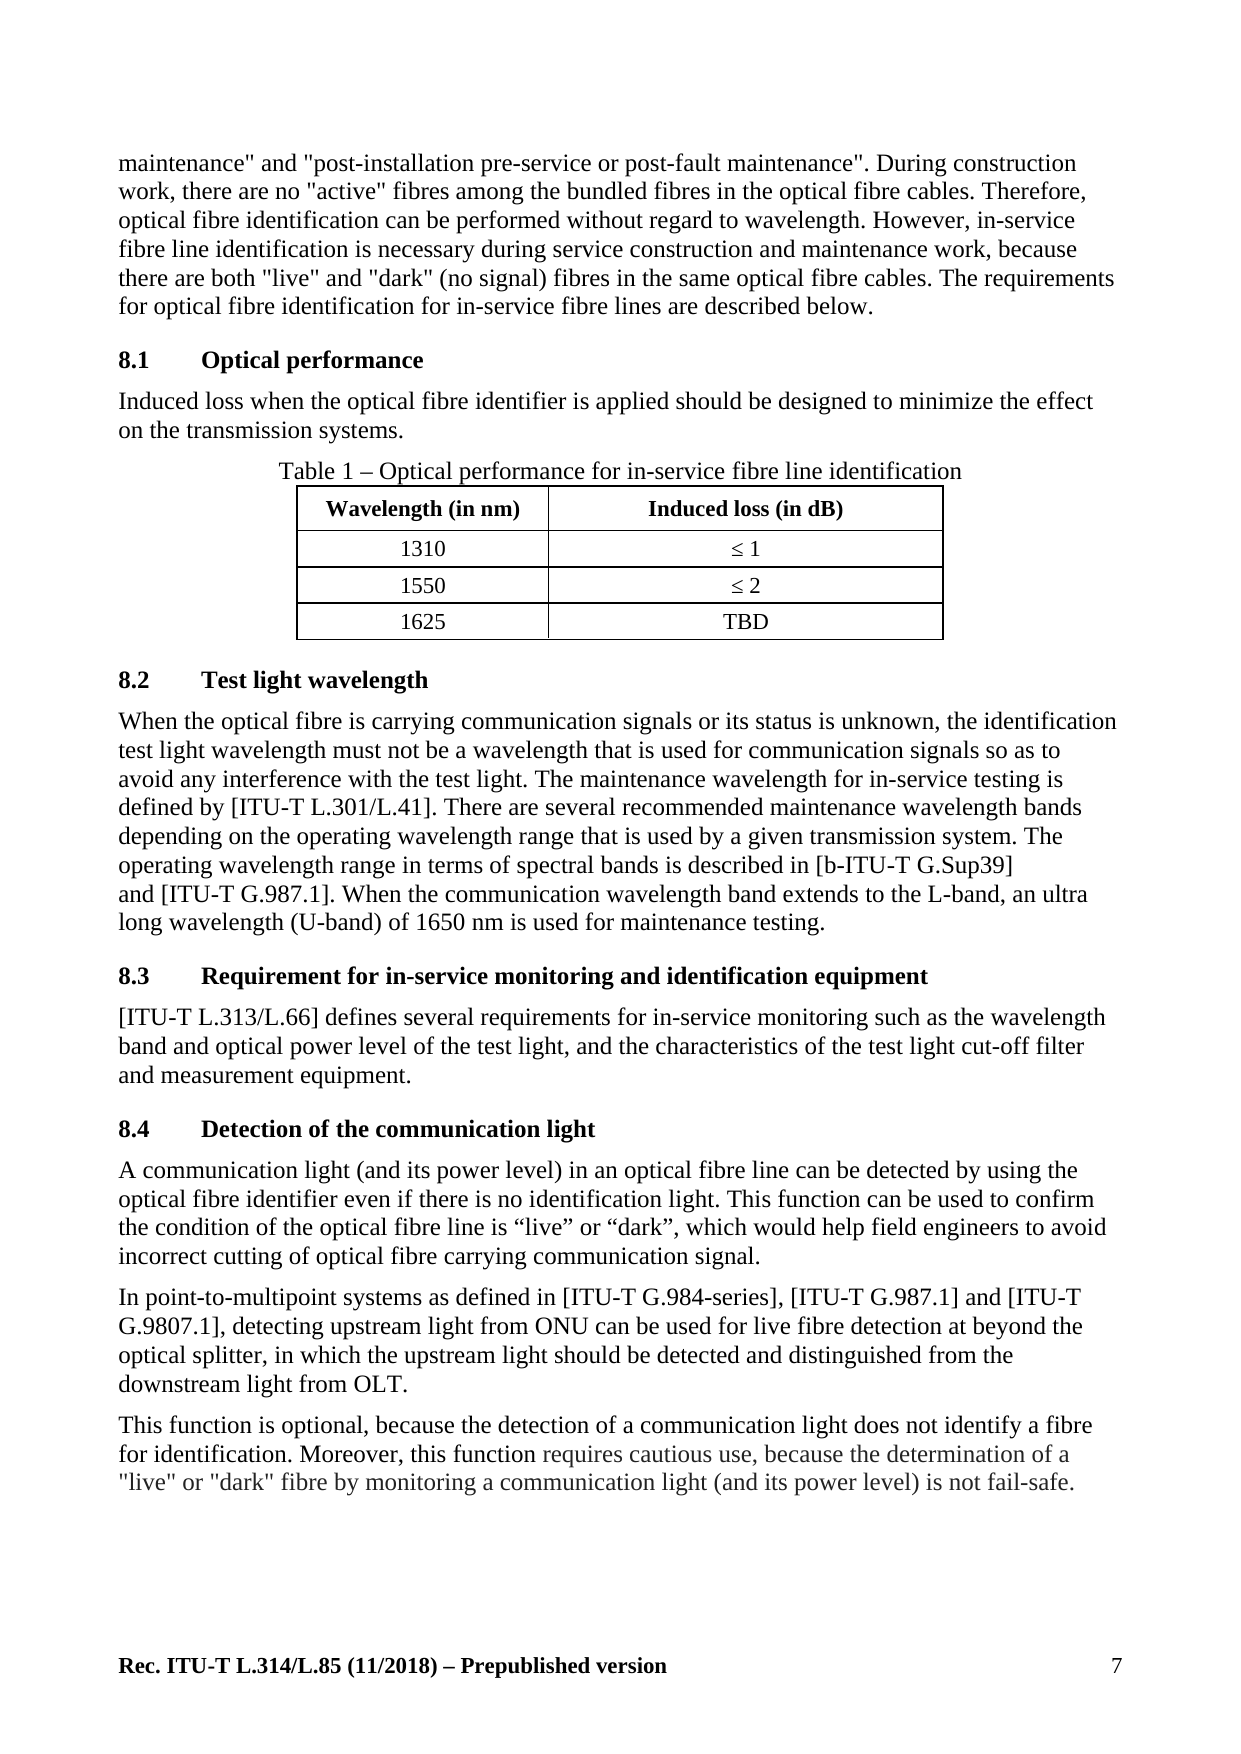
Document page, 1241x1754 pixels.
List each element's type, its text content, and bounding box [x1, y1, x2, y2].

table_header Induced loss (in dB) [549, 487, 942, 530]
subtitle 8.1 Optical performance [118, 345, 1122, 374]
subtitle 8.3 Requirement for in-service monitoring and identification equipment [118, 961, 1122, 990]
table_cell ≤ 2 [549, 568, 942, 602]
subtitle 8.4 Detection of the communication light [118, 1114, 1122, 1142]
table_cell 1625 [298, 604, 548, 638]
table_cell TBD [549, 604, 942, 638]
table_cell 1310 [298, 531, 548, 566]
text In point-to-multipoint systems as defined in [ITU-T G.984-series], [ITU-T G.987.1] and [ITU-T G.9807.1], detecting upstream light from ONU can be used for live fibre detection at beyond the optical splitter, in which the upstream light should be detected and distinguished from the downstream light from OLT. [118, 1282, 1122, 1397]
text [118, 148, 1122, 320]
text [ITU-T L.313/L.66] defines several requirements for in-service monitoring such as the wavelength band and optical power level of the test light, and the characteristics of the test light cut-off filter and measurement equipment. [118, 1002, 1122, 1089]
text Induced loss when the optical fibre identifier is applied should be designed to minimize the effect on the transmission systems. [118, 386, 1122, 444]
text Table 1 – Optical performance for in-service fibre line identification [118, 456, 1122, 485]
subtitle 8.2 Test light wavelength [118, 665, 1122, 694]
table_cell ≤ 1 [549, 531, 942, 566]
text When the optical fibre is carrying communication signals or its status is unknown, the identification test light wavelength must not be a wavelength that is used for communication signals so as to avoid any interference with the test light. The maintenance wavelength for in-service testing is defined by [ITU-T L.301/L.41]. There are several recommended maintenance wavelength bands depending on the operating wavelength range that is used by a given transmission system. The operating wavelength range in terms of spectral bands is described in [b-ITU-T G.Sup39] and [ITU-T G.987.1]. When the communication wavelength band extends to the L-band, an ultra long wavelength (U-band) of 1650 nm is used for maintenance testing. [118, 706, 1122, 936]
table_cell 1550 [298, 568, 548, 602]
text A communication light (and its power level) in an optical fibre line can be detected by using the optical fibre identifier even if there is no identification light. This function can be used to confirm the condition of the optical fibre line is “live” or “dark”, which would help field engineers to avoid incorrect cutting of optical fibre carrying communication signal. [118, 1155, 1122, 1270]
text This function is optional, because the detection of a communication light does not identify a fibre for identification. Moreover, this function requires cautious use, because the determination of a "live" or "dark" fibre by monitoring a communication light (and its power level) is not fail-safe. [118, 1410, 1122, 1496]
table_header Wavelength (in nm) [298, 487, 548, 530]
